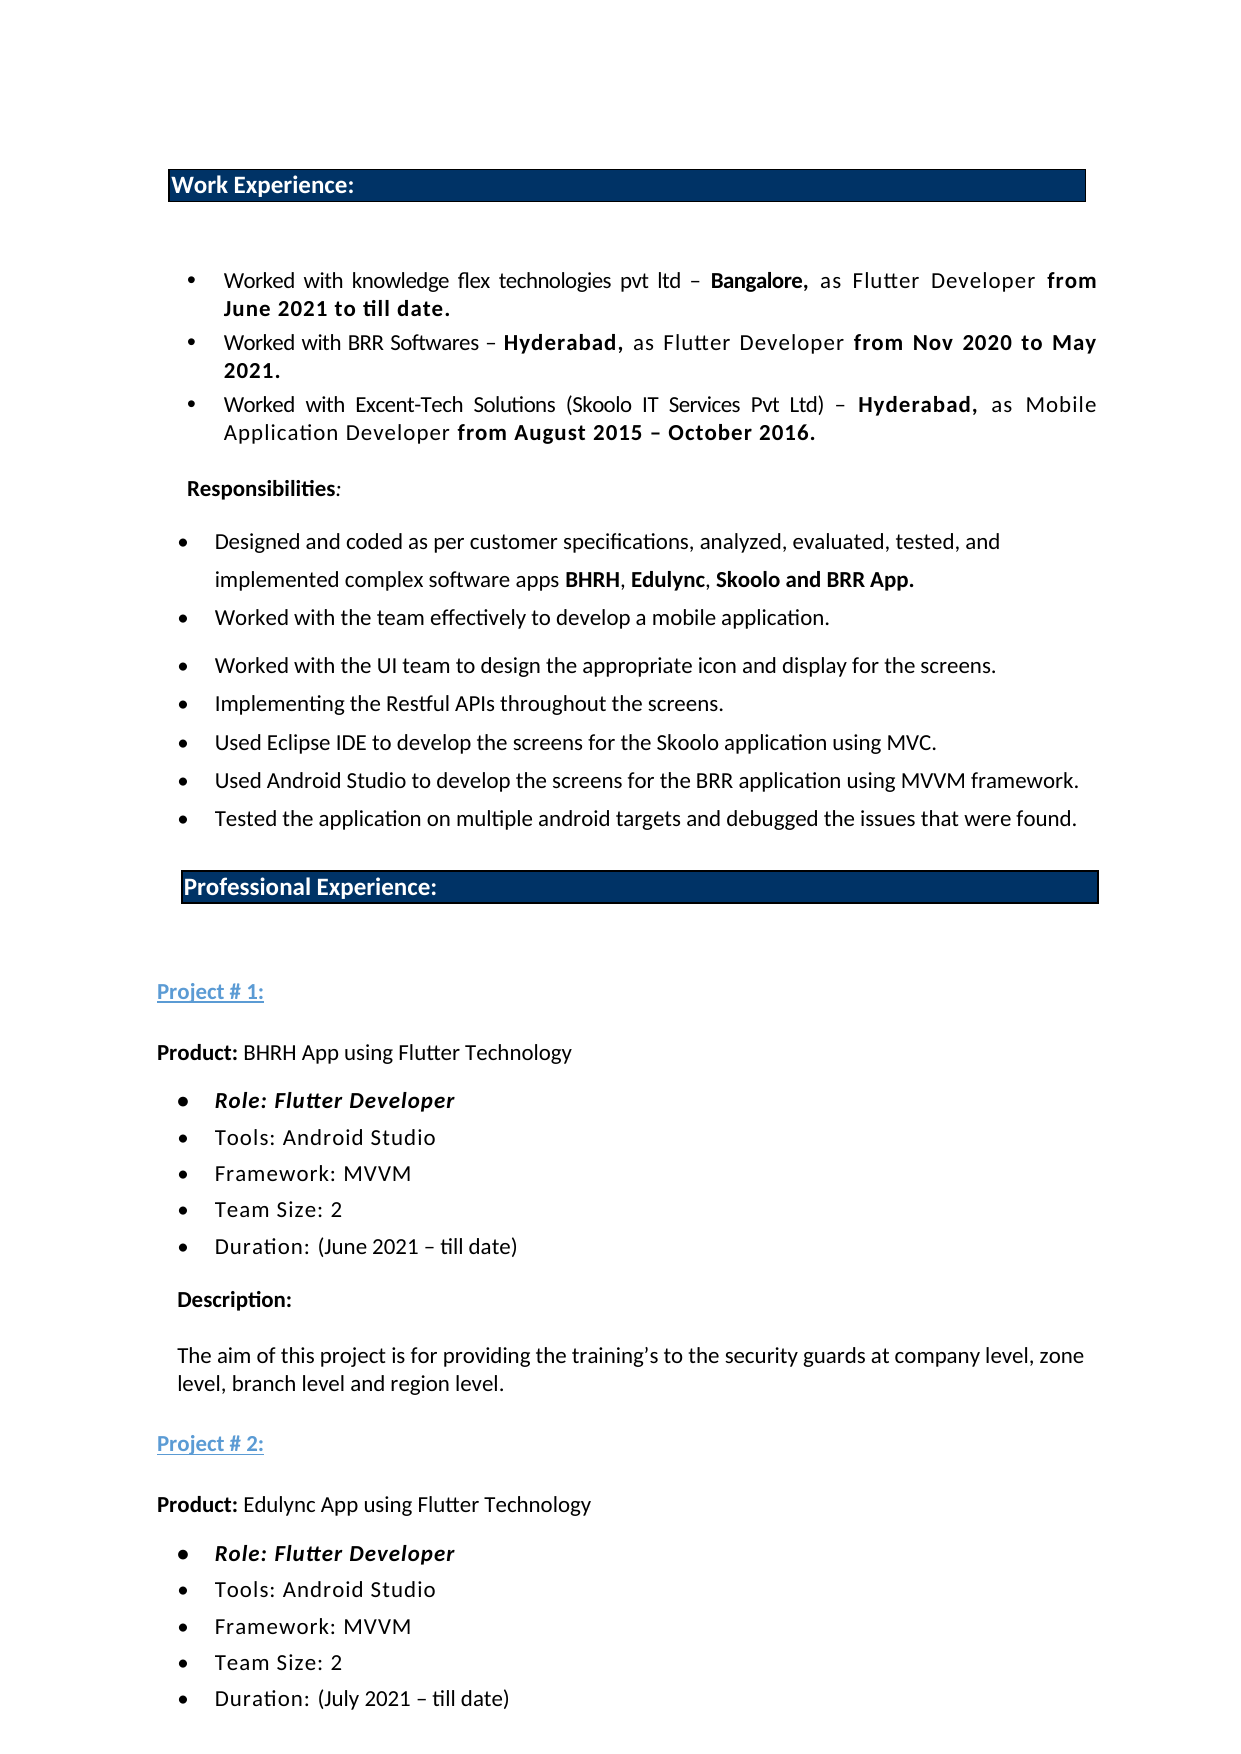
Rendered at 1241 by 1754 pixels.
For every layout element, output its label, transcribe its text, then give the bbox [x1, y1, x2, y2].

list Tools: Android Studio [177, 1123, 1096, 1151]
text Project # 1: [157, 977, 1096, 1005]
text Description: [177, 1285, 1096, 1313]
list Framework: MVVM [177, 1159, 1096, 1187]
list Worked with Excent-Tech Solutions (Skoolo IT Services Pvt Ltd) – Hyderabad, as Mobile Application Developer from August 2015 – October 2016. [187, 389, 1096, 446]
list Implementing the Restful APIs throughout the screens. [177, 689, 1096, 717]
list Designed and coded as per customer specifications, analyzed, evaluated, tested, and implemented complex software apps BHRH, Edulync, Skoolo and BRR App. [177, 527, 1096, 593]
list Worked with BRR Softwares – Hyderabad, as Flutter Developer from Nov 2020 to May 2021. [187, 327, 1096, 384]
text Project # 2: [157, 1429, 1096, 1458]
list Worked with the team effectively to develop a mobile application. [177, 603, 1096, 631]
list Role: Flutter Developer [177, 1539, 1096, 1567]
list Worked with knowledge flex technologies pvt ltd – Bangalore, as Flutter Developer from June 2021 to till date. [187, 265, 1096, 323]
text Product: Edulync App using Flutter Technology [139, 1490, 1096, 1518]
text Responsibilities: [139, 474, 1096, 502]
text The aim of this project is for providing the training’s to the security guards at company level, zone level, branch level and region level. [177, 1341, 1096, 1397]
list Framework: MVVM [177, 1612, 1096, 1640]
list Used Android Studio to develop the screens for the BRR application using MVVM framework. [177, 766, 1096, 794]
list Used Eclipse IDE to develop the screens for the Skoolo application using MVC. [177, 728, 1096, 756]
list Role: Flutter Developer [177, 1086, 1096, 1114]
list Team Size: 2 [177, 1196, 1096, 1223]
list Worked with the UI team to design the appropriate icon and display for the screens. [177, 651, 1096, 679]
list Team Size: 2 [177, 1648, 1096, 1676]
text Product: BHRH App using Flutter Technology [139, 1038, 1096, 1066]
list Tools: Android Studio [177, 1575, 1096, 1603]
list Tested the application on multiple android targets and debugged the issues that were found. [177, 804, 1096, 833]
list Duration: (July 2021 – till date) [177, 1684, 1096, 1712]
list Duration: (June 2021 – till date) [177, 1232, 1096, 1260]
